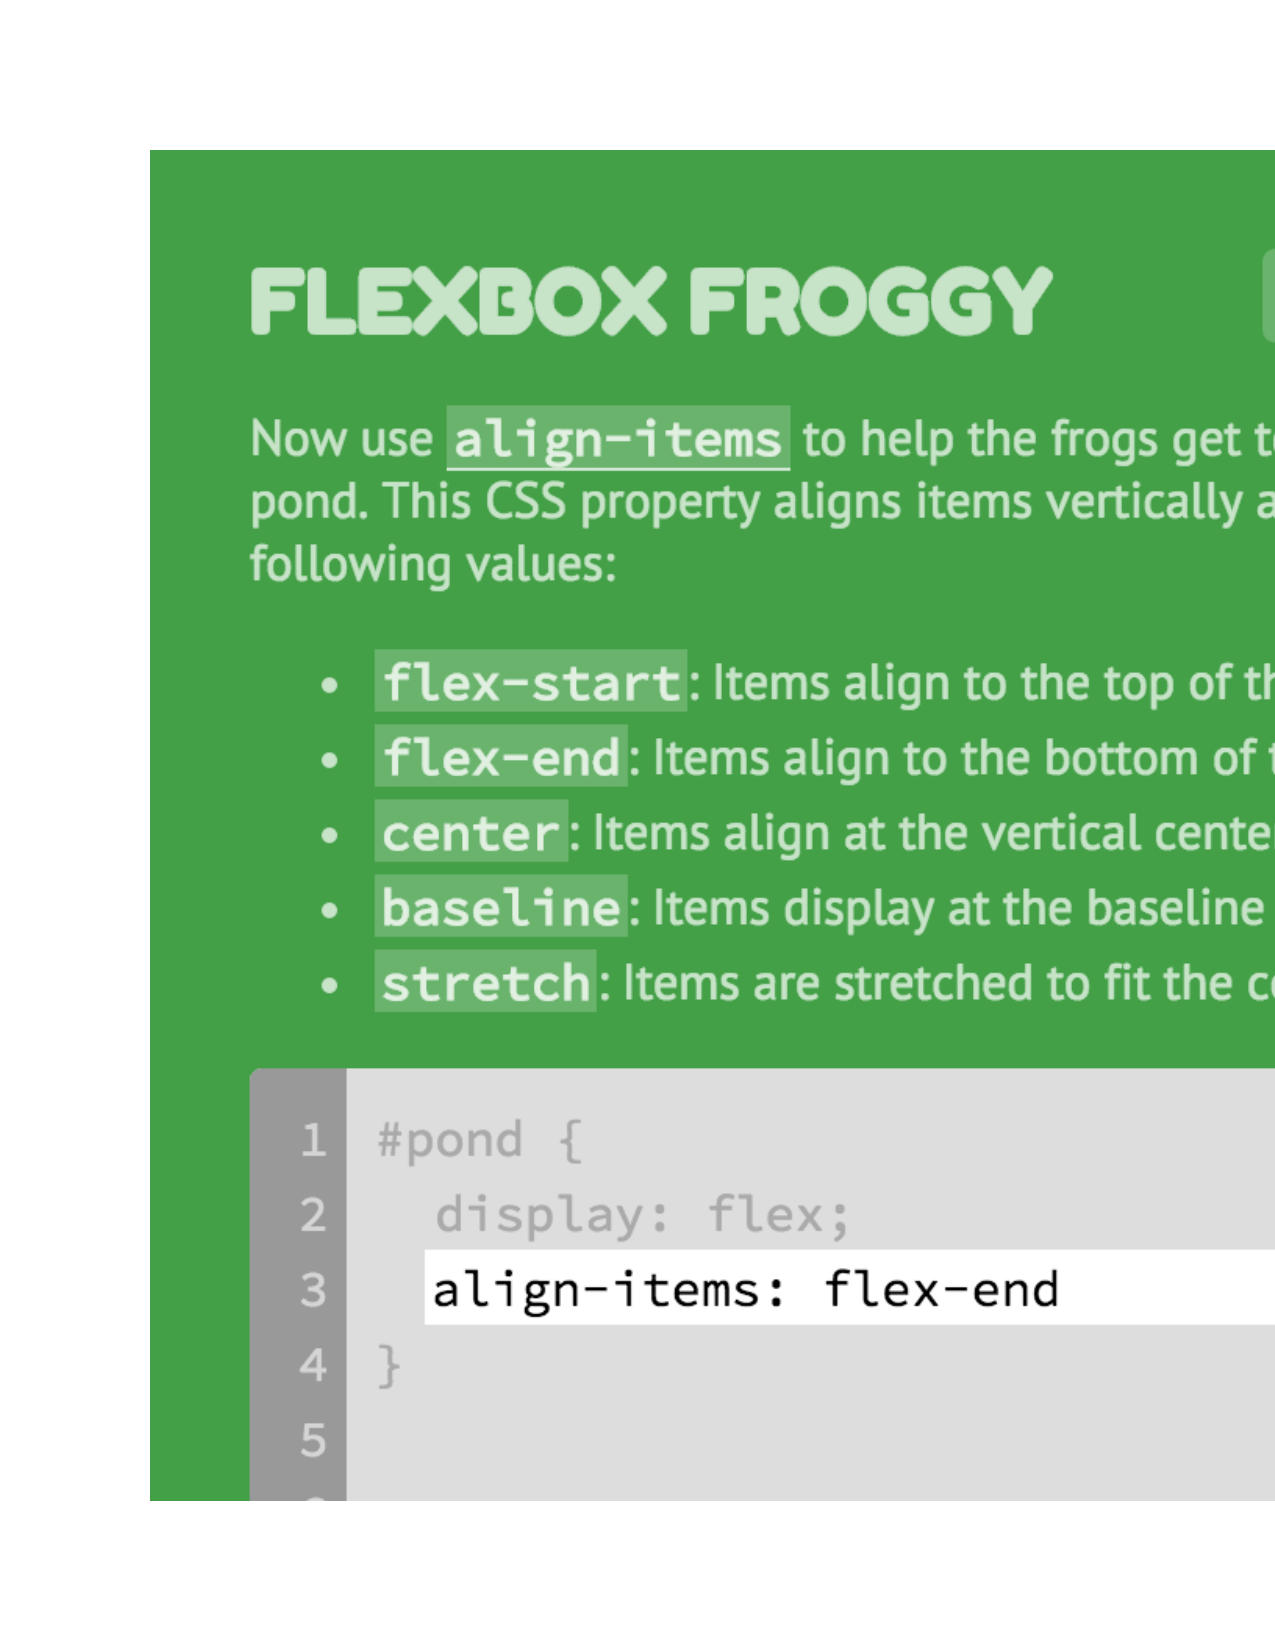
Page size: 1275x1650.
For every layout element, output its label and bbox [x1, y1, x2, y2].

picture [150, 150, 1275, 1501]
